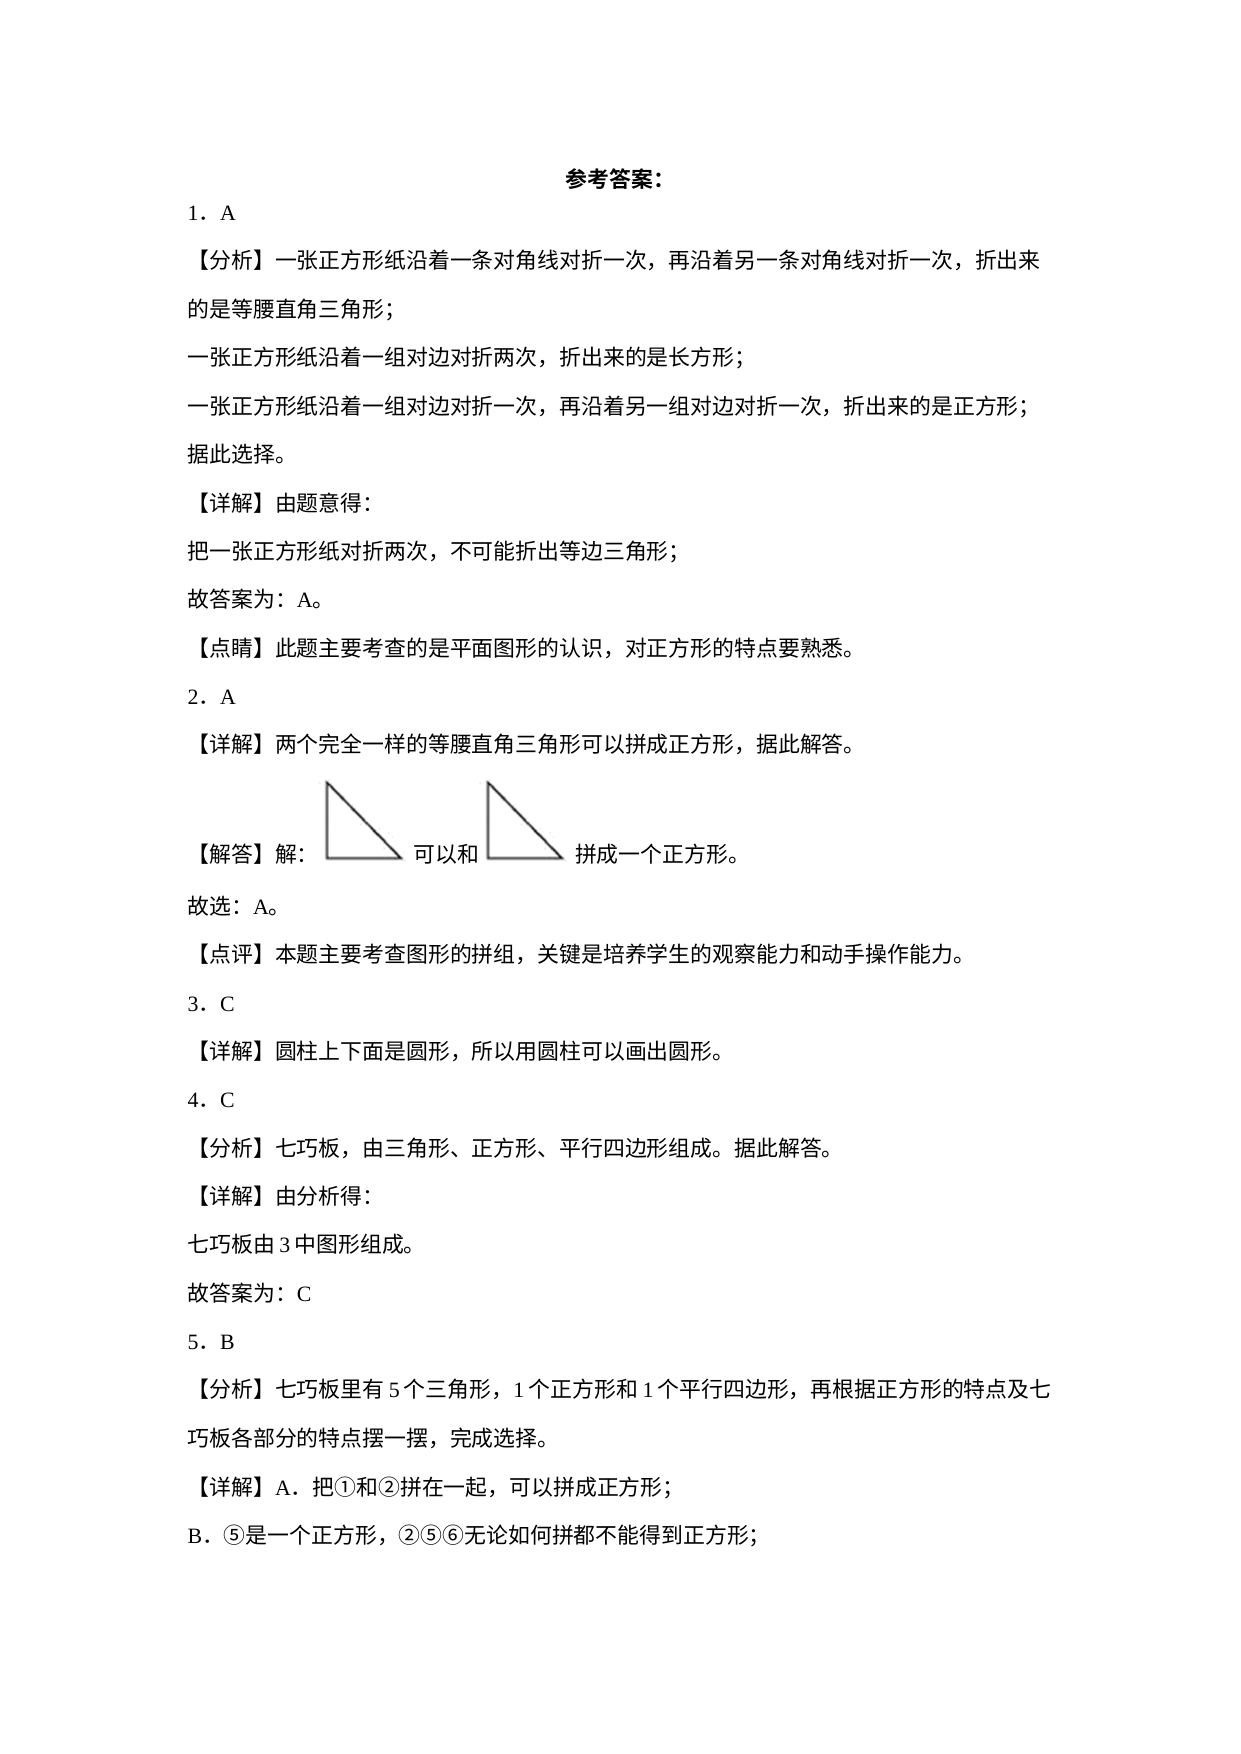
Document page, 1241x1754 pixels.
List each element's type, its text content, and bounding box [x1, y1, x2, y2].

text 【点睛】此题主要考查的是平面图形的认识，对正方形的特点要熟悉。 [187, 630, 1053, 663]
text 故答案为：A。 [187, 582, 1053, 614]
text 2．A [187, 679, 1053, 711]
text 【详解】A．把①和②拼在一起，可以拼成正方形； [187, 1469, 1053, 1502]
text 【解答】解：可以和拼成一个正方形。 [187, 775, 1053, 873]
picture [318, 775, 414, 863]
text 1．A [187, 194, 1053, 227]
text 5．B [187, 1324, 1053, 1356]
text 4．C [187, 1082, 1053, 1114]
text 【分析】一张正方形纸沿着一条对角线对折一次，再沿着另一条对角线对折一次，折出来的是等腰直角三角形； [187, 243, 1053, 324]
text 参考答案： [187, 162, 1053, 194]
text 【详解】两个完全一样的等腰直角三角形可以拼成正方形，据此解答。 [187, 727, 1053, 759]
text 把一张正方形纸对折两次，不可能折出等边三角形； [187, 534, 1053, 566]
text 一张正方形纸沿着一组对边对折一次，再沿着另一组对边对折一次，折出来的是正方形；据此选择。 [187, 388, 1053, 469]
picture [479, 775, 575, 863]
text 【详解】圆柱上下面是圆形，所以用圆柱可以画出圆形。 [187, 1034, 1053, 1066]
text 【分析】七巧板，由三角形、正方形、平行四边形组成。据此解答。 [187, 1130, 1053, 1163]
text B．⑤是一个正方形，②⑤⑥无论如何拼都不能得到正方形； [187, 1517, 1053, 1550]
text 一张正方形纸沿着一组对边对折两次，折出来的是长方形； [187, 340, 1053, 372]
text 【详解】由题意得： [187, 485, 1053, 518]
text 故选：A。 [187, 889, 1053, 921]
text 七巧板由3中图形组成。 [187, 1227, 1053, 1259]
text 3．C [187, 985, 1053, 1018]
text 【点评】本题主要考查图形的拼组，关键是培养学生的观察能力和动手操作能力。 [187, 937, 1053, 969]
text 【分析】七巧板里有5个三角形，1个正方形和1个平行四边形，再根据正方形的特点及七巧板各部分的特点摆一摆，完成选择。 [187, 1372, 1053, 1453]
text 故答案为：C [187, 1275, 1053, 1308]
text 【详解】由分析得： [187, 1179, 1053, 1211]
